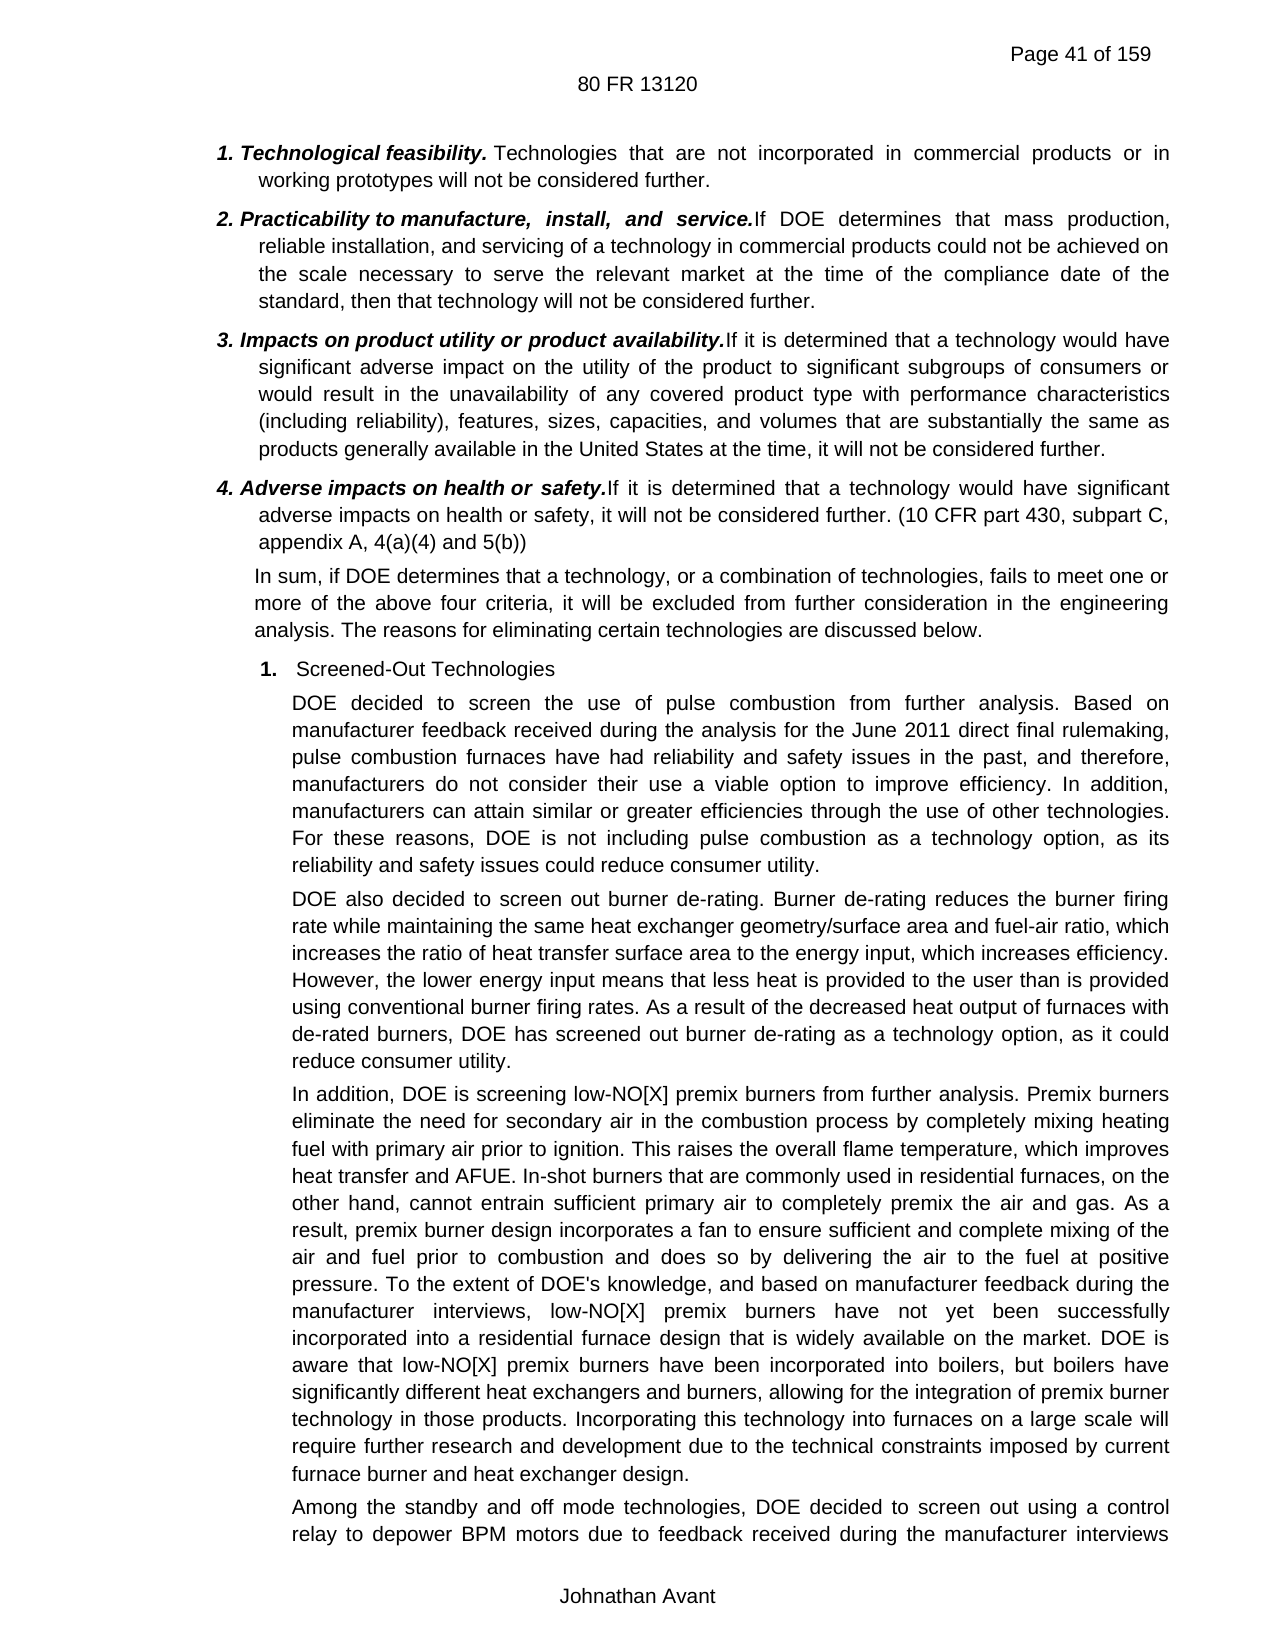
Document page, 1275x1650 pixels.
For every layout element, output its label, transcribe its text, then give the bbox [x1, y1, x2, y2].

list r safety.If it is determined that a technology would have significant adverse impacts on health or safety, it will not be considered further. (10 CFR part 430, subpart C, appendix A, 4(a)(4) and 5(b)) [217, 473, 1171, 554]
text DOE also decided to screen out burner de-rating. Burner de-rating reduces the burner firing rate while maintaining the same heat exchanger geometry/surface area and fuel-air ratio, which increases the ratio of heat transfer surface area to the energy input, which increases efficiency. However, the lower energy input means that less heat is provided to the user than is provided using conventional burner firing rates. As a result of the decreased heat output of furnaces with de-rated burners, DOE has screened out burner de-rating as a technology option, as it could reduce consumer utility. [292, 883, 1171, 1073]
list re, install, and service.If DOE determines that mass production, reliable installation, and servicing of a technology in commercial products could not be achieved on the scale necessary to serve the relevant market at the time of the compliance date of the standard, then that technology will not be considered further. [217, 204, 1171, 312]
text DOE decided to screen the use of pulse combustion from further analysis. Based on manufacturer feedback received during the analysis for the June 2011 direct final rulemaking, pulse combustion furnaces have had reliability and safety issues in the past, and therefore, manufacturers do not consider their use a viable option to improve efficiency. In addition, manufacturers can attain similar or greater efficiencies through the use of other technologies. For these reasons, DOE is not including pulse combustion as a technology option, as its reliability and safety issues could reduce consumer utility. [292, 687, 1171, 877]
list or product availability.If it is determined that a technology would have significant adverse impact on the utility of the product to significant subgroups of consumers or would result in the unavailability of any covered product type with performance characteristics (including reliability), features, sizes, capacities, and volumes that are substantially the same as products generally available in the United States at the time, it will not be considered further. [217, 325, 1171, 460]
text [292, 1492, 1171, 1546]
list Screened-Out Technologies [254, 654, 1171, 681]
list Technologies that are not incorporated in commercial products or in working prototypes will not be considered further. [217, 137, 1171, 192]
text In sum, if DOE determines that a technology, or a combination of technologies, fails to meet one or more of the above four criteria, it will be excluded from further consideration in the engineering analysis. The reasons for eliminating certain technologies are discussed below. [254, 560, 1171, 642]
text In addition, DOE is screening low-NO[X] premix burners from further analysis. Premix burners eliminate the need for secondary air in the combustion process by completely mixing heating fuel with primary air prior to ignition. This raises the overall flame temperature, which improves heat transfer and AFUE. In-shot burners that are commonly used in residential furnaces, on the other hand, cannot entrain sufficient primary air to completely premix the air and gas. As a result, premix burner design incorporates a fan to ensure sufficient and complete mixing of the air and fuel prior to combustion and does so by delivering the air to the fuel at positive pressure. To the extent of DOE's knowledge, and based on manufacturer feedback during the manufacturer interviews, low-NO[X] premix burners have not yet been successfully incorporated into a residential furnace design that is widely available on the market. DOE is aware that low-NO[X] premix burners have been incorporated into boilers, but boilers have significantly different heat exchangers and burners, allowing for the integration of premix burner technology in those products. Incorporating this technology into furnaces on a large scale will require further research and development due to the technical constraints imposed by current furnace burner and heat exchanger design. [292, 1079, 1171, 1485]
